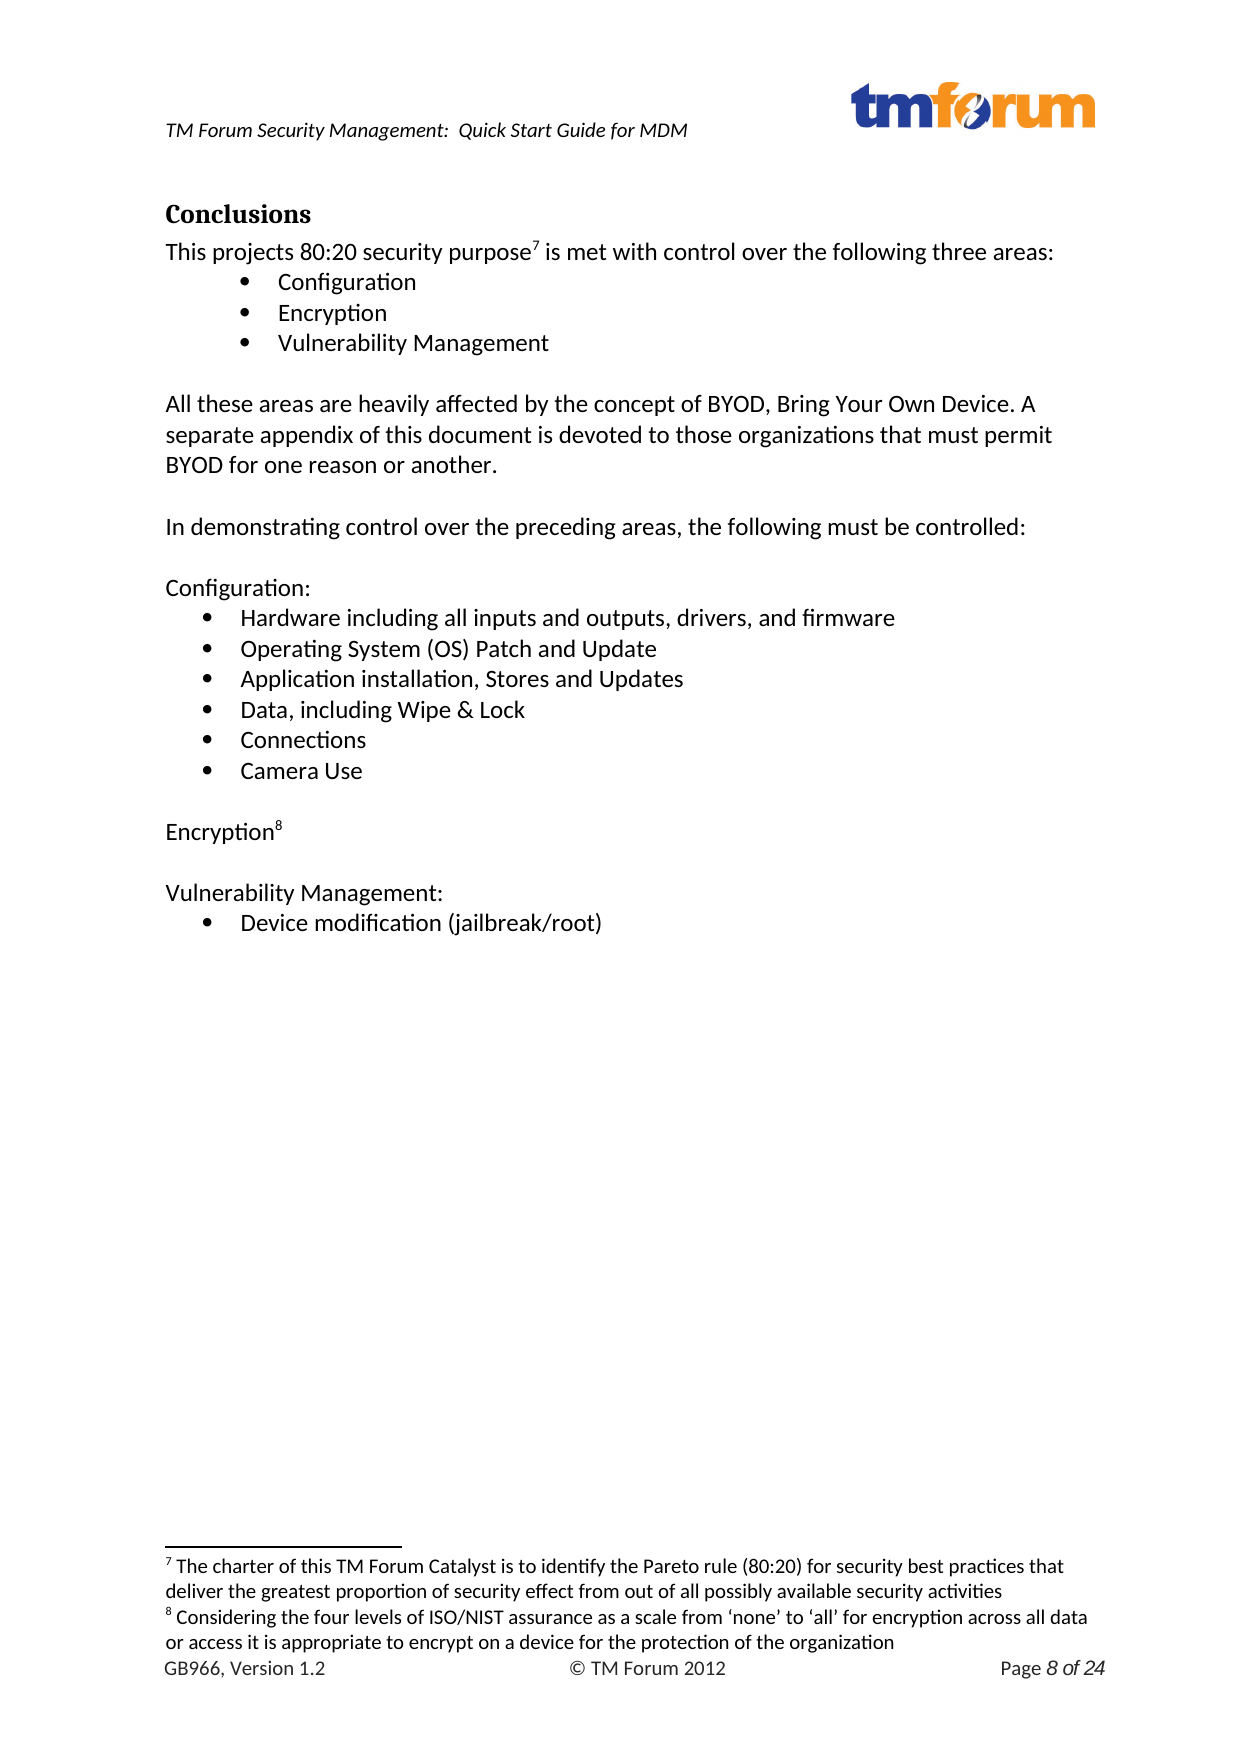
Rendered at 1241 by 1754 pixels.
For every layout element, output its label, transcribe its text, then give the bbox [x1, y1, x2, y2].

list Connections [203, 724, 1110, 755]
picture [840, 73, 1106, 138]
list Camera Use [203, 755, 1110, 785]
list Data, including Wipe & Lock [203, 694, 1110, 724]
text In demonstrating control over the preceding areas, the following must be controlled: [165, 511, 1110, 541]
text Vulnerability Management: [165, 877, 1110, 907]
list Hardware including all inputs and outputs, drivers, and firmware [203, 602, 1110, 633]
list Device modification (jailbreak/root) [203, 907, 1110, 938]
list Configuration [240, 267, 1110, 297]
text All these areas are heavily affected by the concept of BYOD, Bring Your Own Device. A separate appendix of this document is devoted to those organizations that must permit BYOD for one reason or another. [165, 389, 1110, 480]
list Encryption [240, 297, 1110, 328]
subtitle Conclusions [165, 199, 1110, 230]
list Operating System (OS) Patch and Update [203, 633, 1110, 663]
list Vulnerability Management [240, 328, 1110, 358]
text This projects 80:20 security purpose is met with control over the following three areas: [165, 236, 1110, 267]
text Configuration: [165, 572, 1110, 602]
text Encryption [165, 816, 1110, 846]
list Application installation, Stores and Updates [203, 663, 1110, 694]
